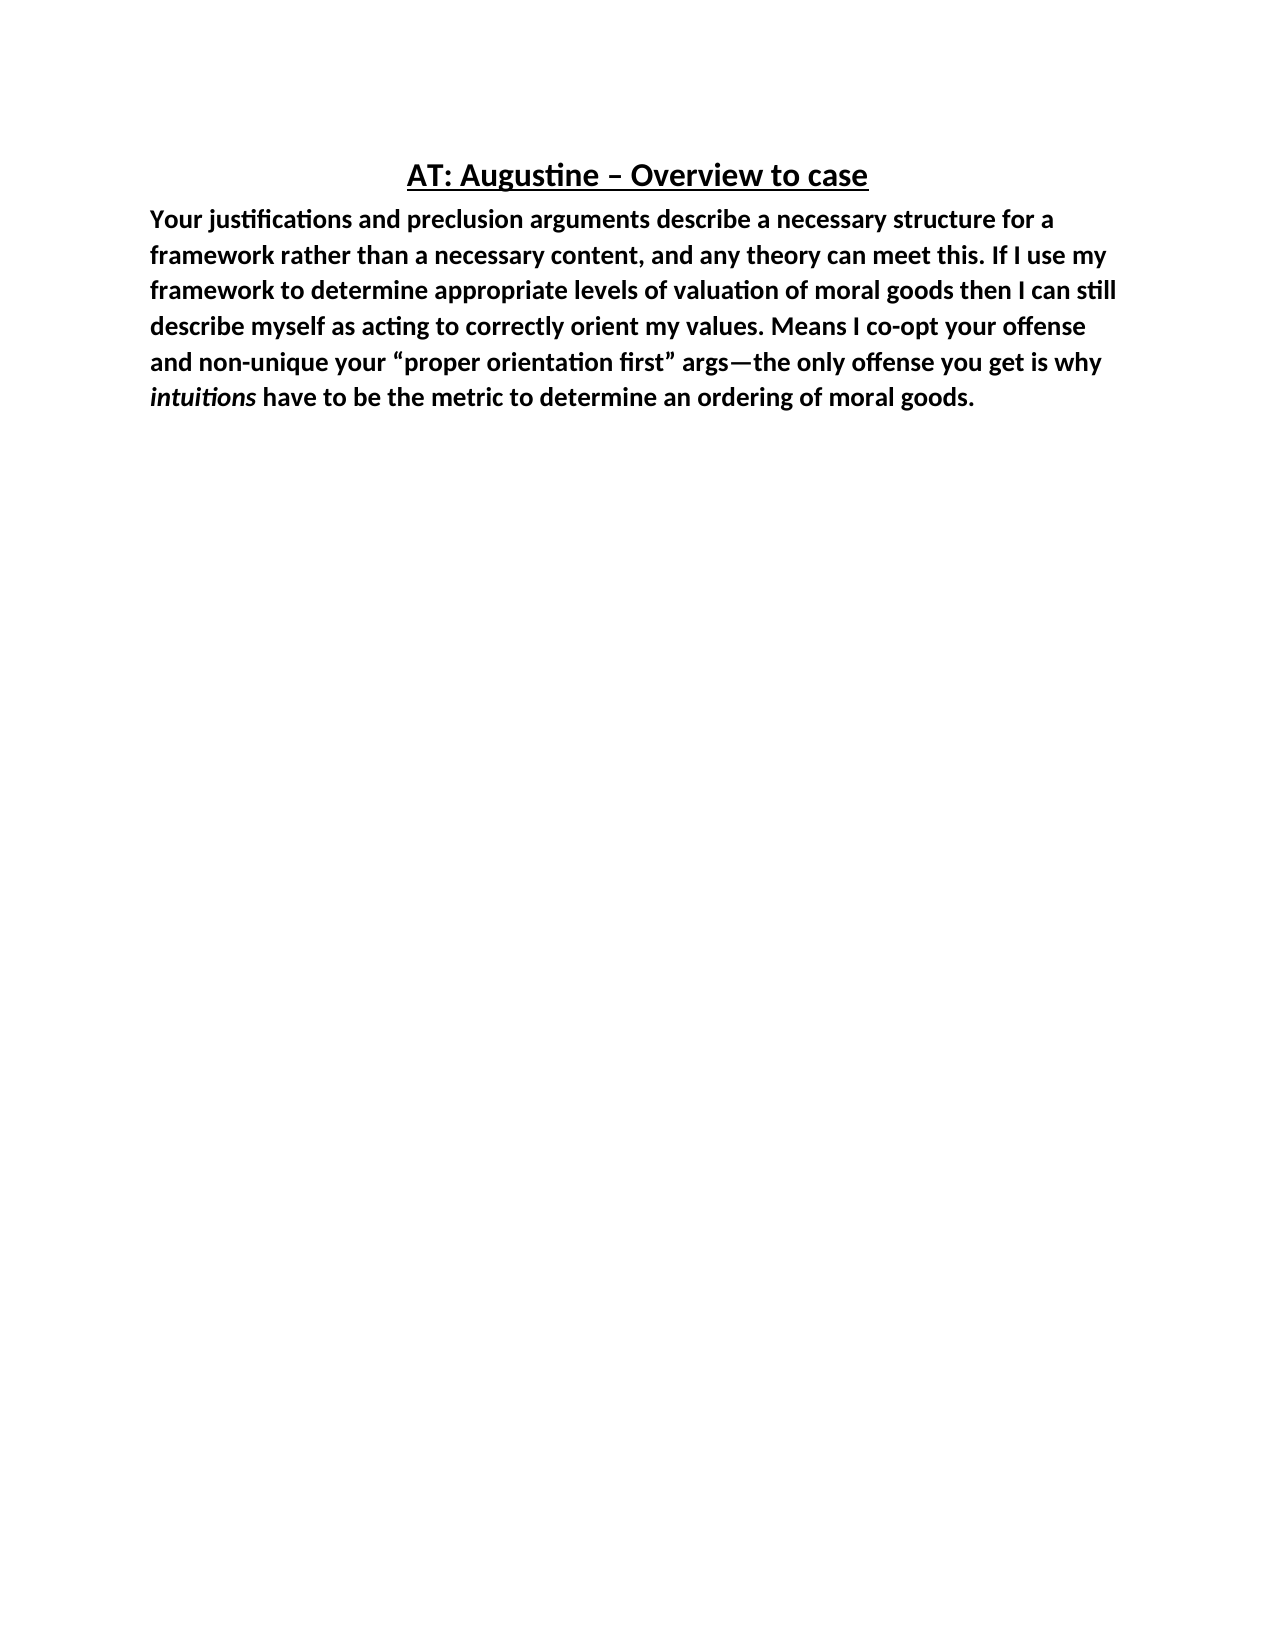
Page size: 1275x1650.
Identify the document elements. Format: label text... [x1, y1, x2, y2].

subtitle Your justifications and preclusion arguments describe a necessary structure for a framework rather than a necessary content, and any theory can meet this. If I use my framework to determine appropriate levels of valuation of moral goods then I can still describe myself as acting to correctly orient my values. Means I co-opt your offense and non-unique your “proper orientation first” args—the only offense you get is why intuitions have to be the metric to determine an ordering of moral goods. [150, 202, 1125, 413]
subtitle AT: Augustine – Overview to case [150, 154, 1125, 195]
